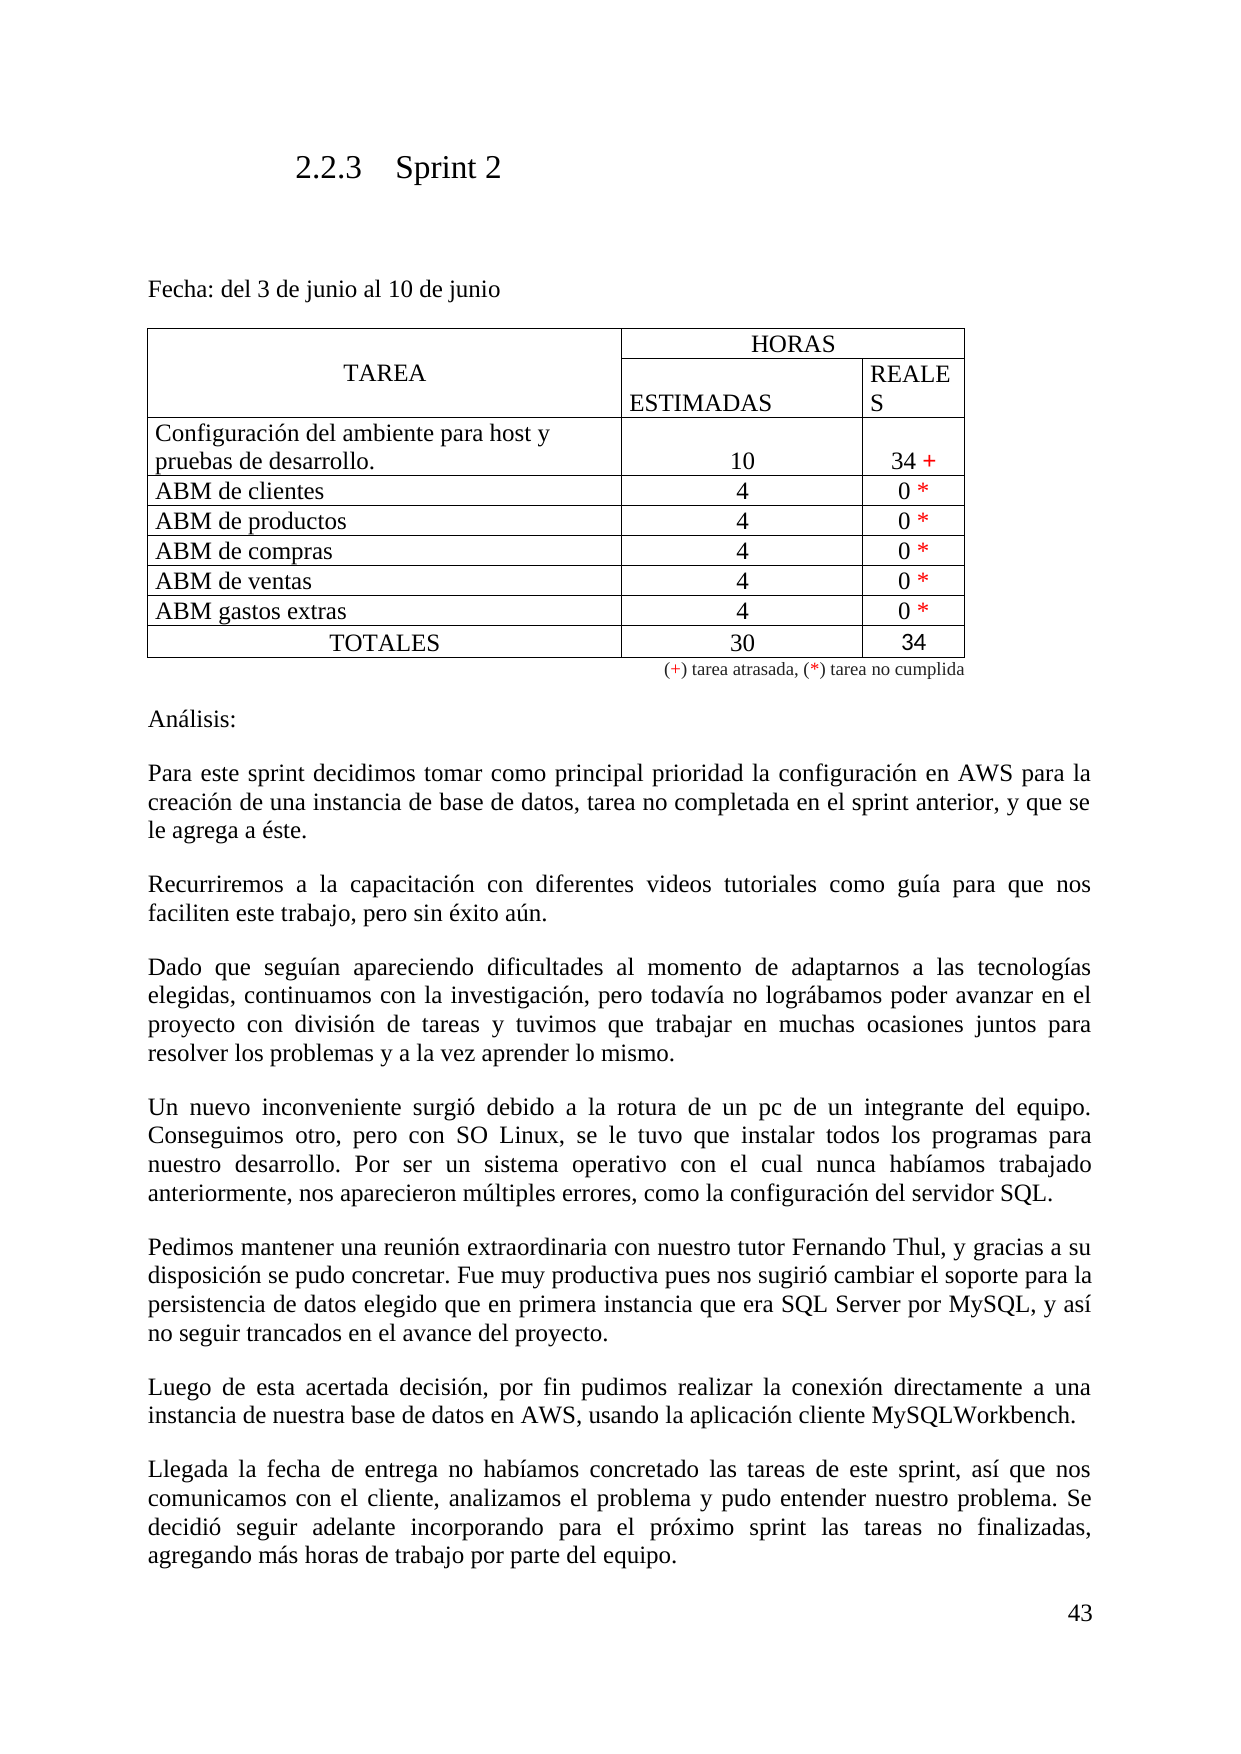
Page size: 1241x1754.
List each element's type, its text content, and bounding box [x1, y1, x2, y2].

text Recurriremos a la capacitación con diferentes videos tutoriales como guía para que nos faciliten este trabajo, pero sin éxito aún. [148, 869, 1092, 927]
table_cell TOTALES [148, 626, 621, 657]
table_cell 4 [622, 596, 862, 625]
table_cell ABM de compras [148, 536, 621, 565]
table_cell ABM de clientes [148, 476, 621, 505]
table_cell 0 * [863, 566, 964, 595]
text Fecha: del 3 de junio al 10 de junio [148, 274, 1092, 303]
text Un nuevo inconveniente surgió debido a la rotura de un pc de un integrante del equipo. Conseguimos otro, pero con SO Linux, se le tuvo que instalar todos los programas para nuestro desarrollo. Por ser un sistema operativo con el cual nunca habíamos trabajado anteriormente, nos aparecieron múltiples errores, como la configuración del servidor SQL. [148, 1092, 1092, 1207]
text Análisis: [148, 704, 1092, 733]
table_cell 0 * [863, 596, 964, 625]
table_header HORAS [622, 329, 964, 358]
table_cell 4 [622, 476, 862, 505]
table_cell 0 * [863, 536, 964, 565]
table_cell Configuración del ambiente para host y pruebas de desarrollo. [148, 418, 621, 475]
text Para este sprint decidimos tomar como principal prioridad la configuración en AWS para la creación de una instancia de base de datos, tarea no completada en el sprint anterior, y que se le agrega a éste. [148, 758, 1092, 844]
table_cell ESTIMADAS [622, 359, 862, 417]
table_cell 4 [622, 506, 862, 535]
table_cell ABM de productos [148, 506, 621, 535]
table_cell 4 [622, 536, 862, 565]
table_cell REALES [863, 359, 964, 417]
table_cell 4 [622, 566, 862, 595]
table_cell ABM gastos extras [148, 596, 621, 625]
table_cell 0 * [863, 476, 964, 505]
table_cell ABM de ventas [148, 566, 621, 595]
table_cell 0 * [863, 506, 964, 535]
table_cell 34 [863, 626, 964, 657]
text Dado que seguían apareciendo dificultades al momento de adaptarnos a las tecnologías elegidas, continuamos con la investigación, pero todavía no lográbamos poder avanzar en el proyecto con división de tareas y tuvimos que trabajar en muchas ocasiones juntos para resolver los problemas y a la vez aprender lo mismo. [148, 952, 1092, 1067]
text 2.2.3 Sprint 2 [221, 148, 1092, 186]
table_cell 10 [622, 418, 862, 475]
text Llegada la fecha de entrega no habíamos concretado las tareas de este sprint, así que nos comunicamos con el cliente, analizamos el problema y pudo entender nuestro problema. Se decidió seguir adelante incorporando para el próximo sprint las tareas no finalizadas, agregando más horas de trabajo por parte del equipo. [148, 1454, 1092, 1569]
text (+) tarea atrasada, (*) tarea no cumplida [148, 658, 1092, 679]
table_cell 34 + [863, 418, 964, 475]
table_cell 30 [622, 626, 862, 657]
table_header TAREA [148, 329, 621, 417]
text Luego de esta acertada decisión, por fin pudimos realizar la conexión directamente a una instancia de nuestra base de datos en AWS, usando la aplicación cliente MySQLWorkbench. [148, 1372, 1092, 1429]
text Pedimos mantener una reunión extraordinaria con nuestro tutor Fernando Thul, y gracias a su disposición se pudo concretar. Fue muy productiva pues nos sugirió cambiar el soporte para la persistencia de datos elegido que en primera instancia que era SQL Server por MySQL, y así no seguir trancados en el avance del proyecto. [148, 1232, 1092, 1347]
